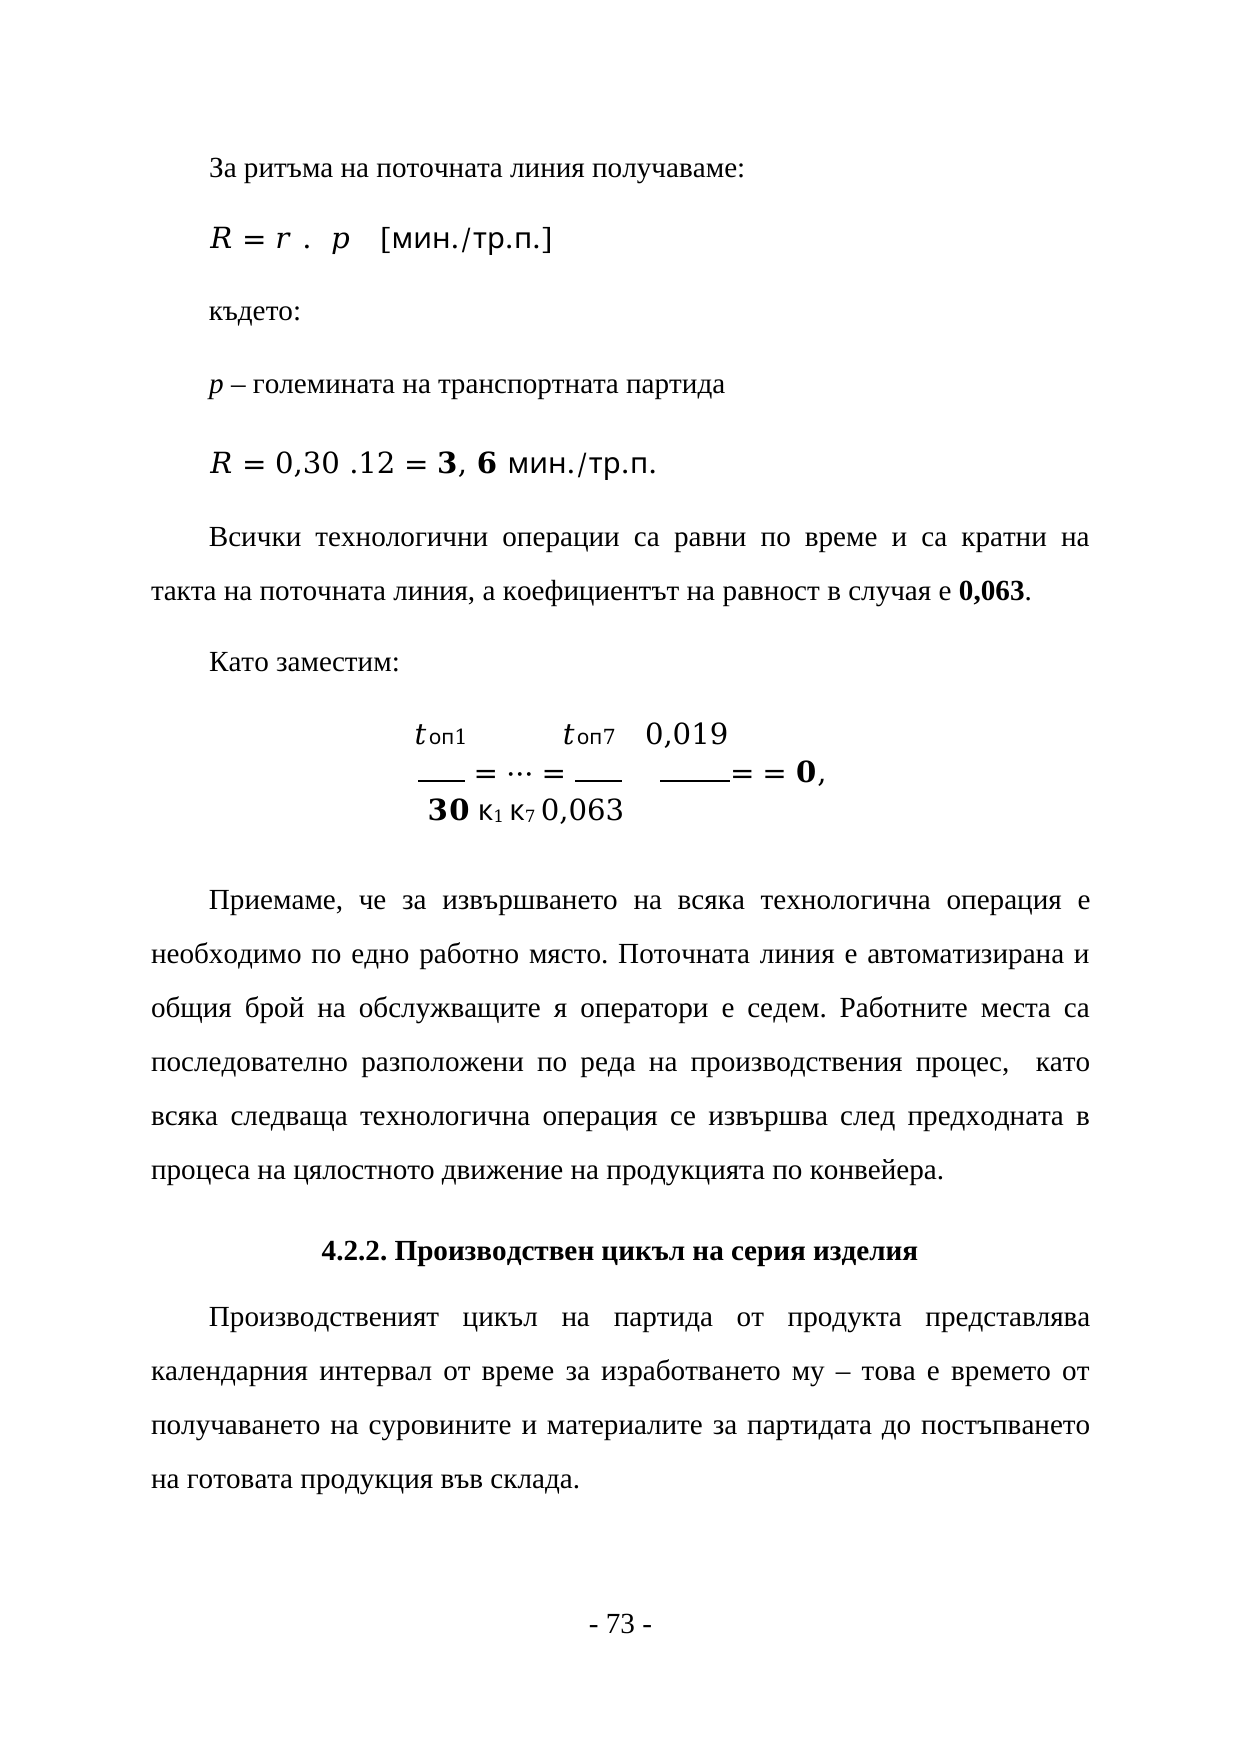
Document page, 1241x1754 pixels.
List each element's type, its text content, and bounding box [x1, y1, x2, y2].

text Всички технологични операции са равни по време и са кратни на такта на поточната линия, а коефициентът на равност в случая е 0,063. [151, 519, 1091, 606]
text = ⋯ = = = 𝟎, 𝟑𝟎 к1 к7 0,063 [418, 753, 857, 826]
text p – големината на транспортната партида [209, 366, 1091, 399]
text 𝑡оп1 𝑡оп7 0,019 [150, 715, 1148, 750]
text За ритъма на поточната линия получаваме: [209, 150, 1091, 183]
text Приемаме, че за извършването на всяка технологична операция е необходимо по едно работно място. Поточната линия е автоматизирана и общия брой на обслужващите я оператори е седем. Работните места са последователно разположени по реда на производствения процес, като всяка следваща технологична операция се извършва след предходната в процеса на цялостното движение на продукцията по конвейера. [151, 882, 1091, 1186]
text Производственият цикъл на партида от продукта представлява календарния интервал от време за изработването му – това е времето от получаването на суровините и материалите за партидата до постъпването на готовата продукция във склада. [151, 1299, 1091, 1495]
subtitle 4.2.2. Производствен цикъл на серия изделия [150, 1233, 1090, 1267]
text Като заместим: [209, 644, 1091, 678]
text 𝑅 = 𝑟 . 𝑝 [мин.⁄тр.п.] където: [207, 220, 616, 327]
text 𝑅 = 0,30 .12 = 𝟑, 𝟔 мин.⁄тр.п. [207, 444, 1148, 479]
